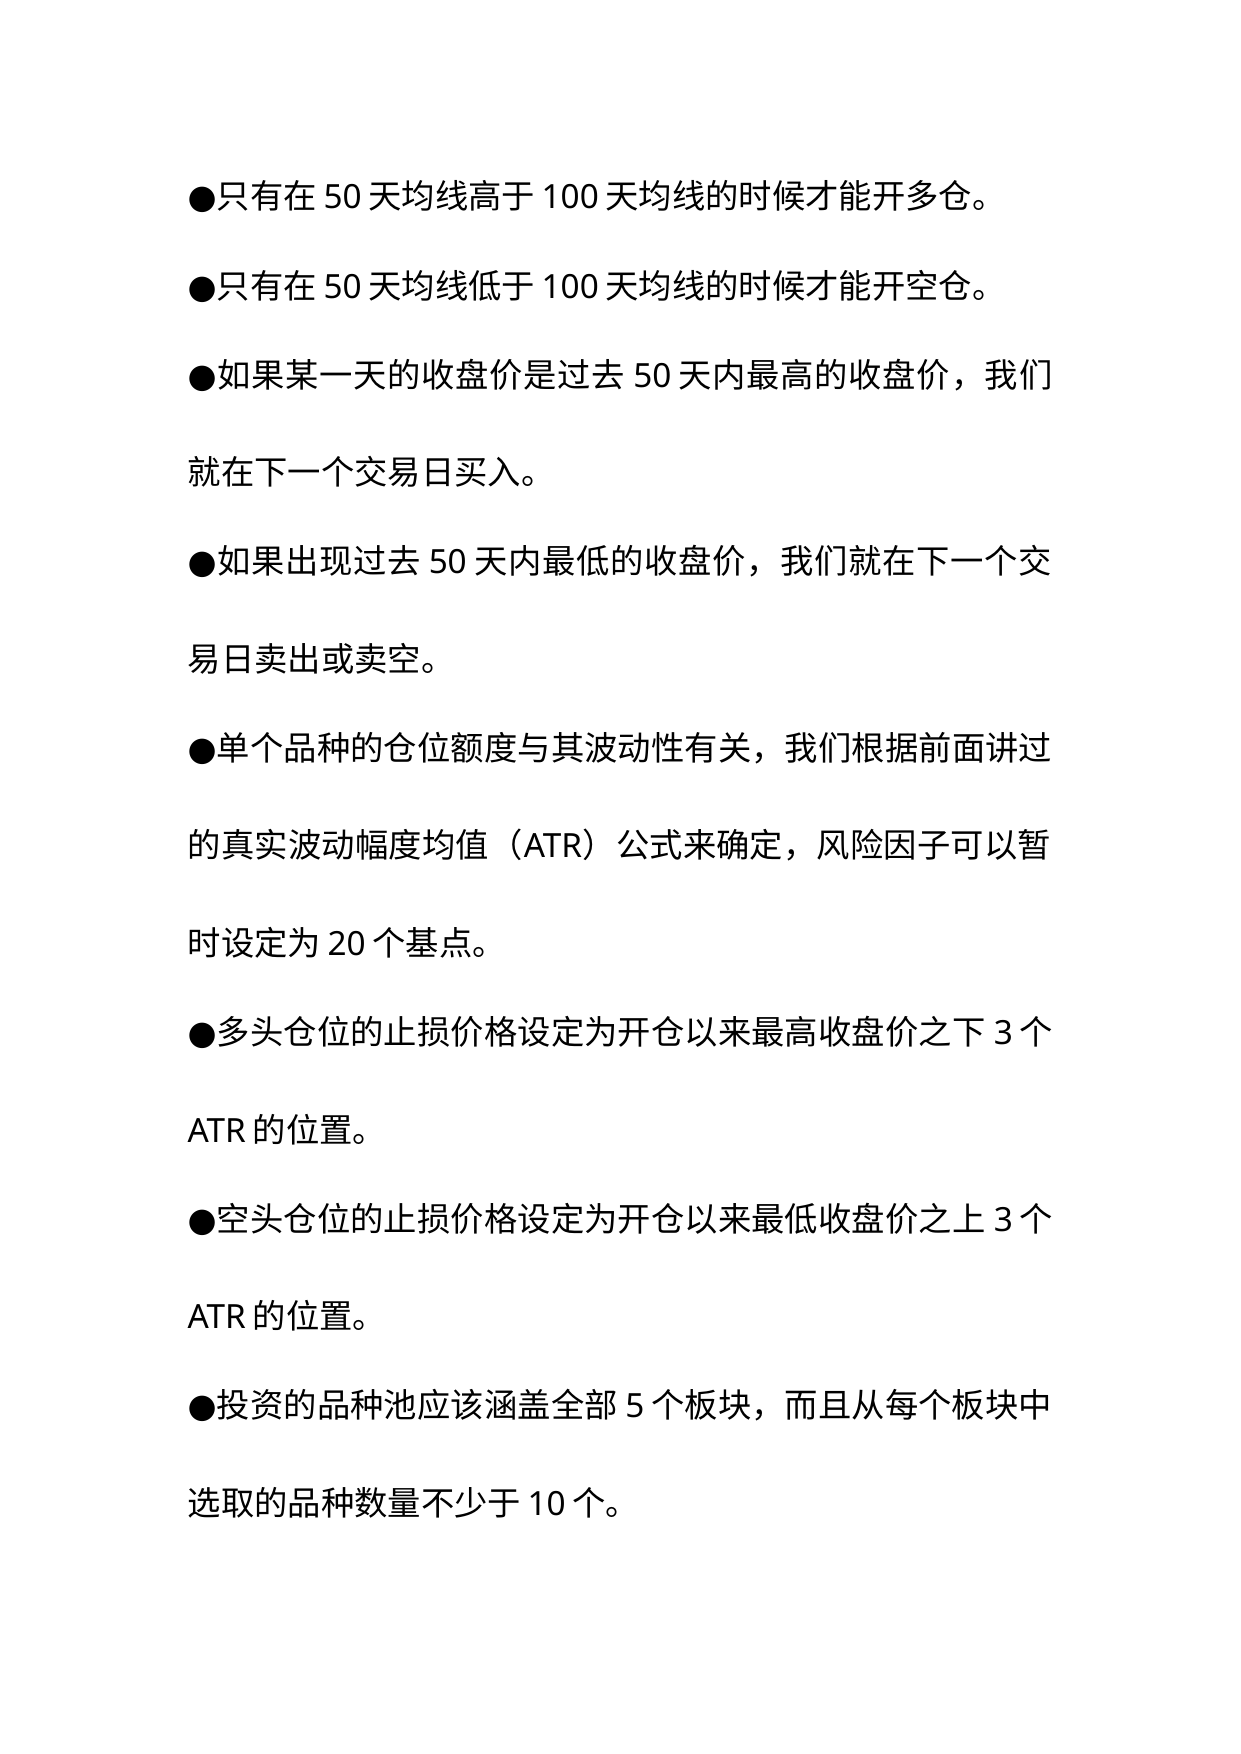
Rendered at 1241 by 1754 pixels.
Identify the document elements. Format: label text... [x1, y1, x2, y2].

text ●如果某一天的收盘价是过去50天内最高的收盘价，我们就在下一个交易日买入。 [187, 340, 1053, 503]
text ●多头仓位的止损价格设定为开仓以来最高收盘价之下3个ATR的位置。 [187, 998, 1053, 1160]
text ●如果出现过去50天内最低的收盘价，我们就在下一个交易日卖出或卖空。 [187, 527, 1053, 689]
text ●投资的品种池应该涵盖全部5个板块，而且从每个板块中选取的品种数量不少于10个。 [187, 1371, 1053, 1533]
text ●空头仓位的止损价格设定为开仓以来最低收盘价之上3个ATR的位置。 [187, 1184, 1053, 1347]
text ●只有在50天均线高于100天均线的时候才能开多仓。 [187, 162, 1053, 227]
text ●单个品种的仓位额度与其波动性有关，我们根据前面讲过的真实波动幅度均值（ATR）公式来确定，风险因子可以暂时设定为20个基点。 [187, 713, 1053, 973]
text ●只有在50天均线低于100天均线的时候才能开空仓。 [187, 251, 1053, 316]
